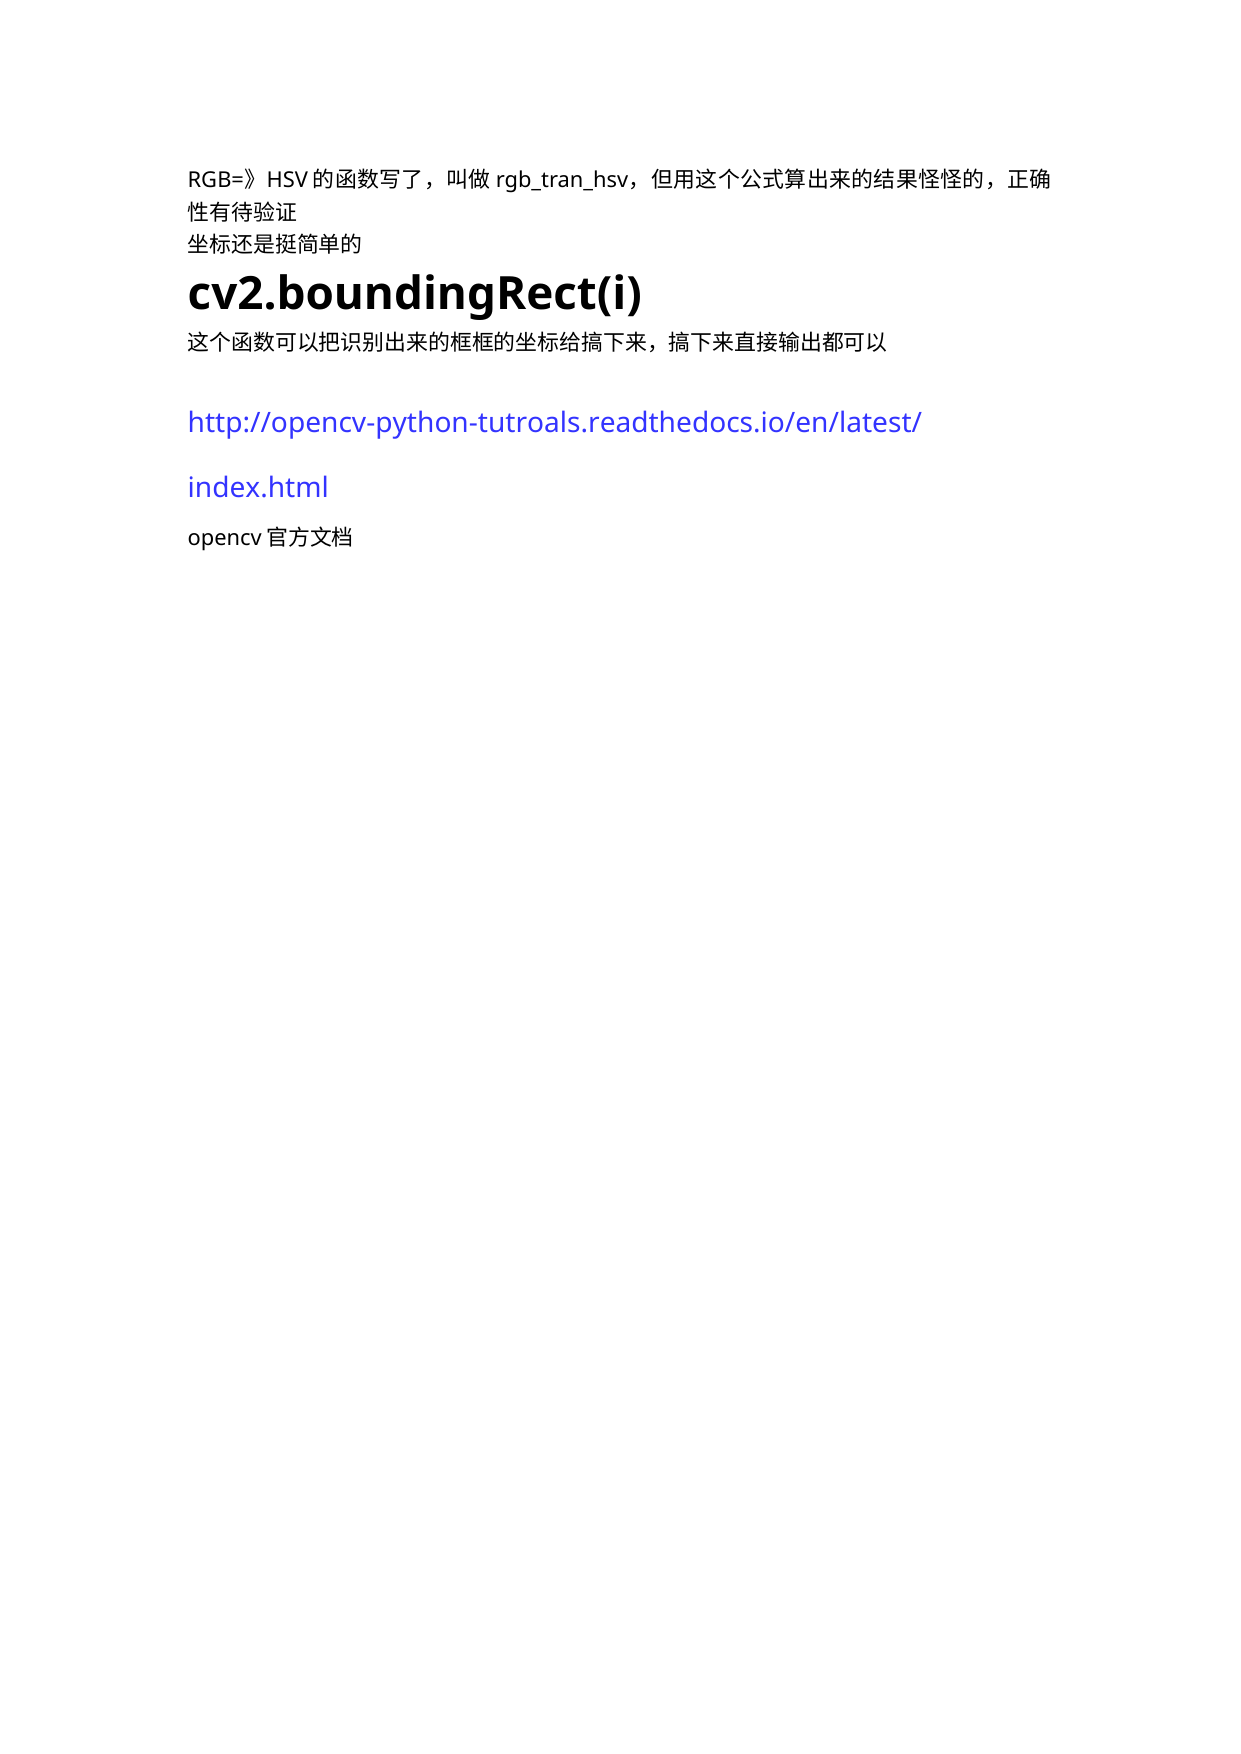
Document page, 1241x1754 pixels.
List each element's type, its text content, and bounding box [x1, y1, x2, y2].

text cv2.boundingRect(i) [187, 259, 1053, 324]
text opencv官方文档 [187, 519, 1053, 552]
text 坐标还是挺简单的 [187, 227, 1053, 259]
text RGB=》HSV的函数写了，叫做rgb_tran_hsv，但用这个公式算出来的结果怪怪的，正确性有待验证 [187, 162, 1053, 227]
text 这个函数可以把识别出来的框框的坐标给搞下来，搞下来直接输出都可以 [187, 324, 1053, 357]
text http://opencv-python-tutroals.readthedocs.io/en/latest/index.html [187, 389, 1053, 519]
